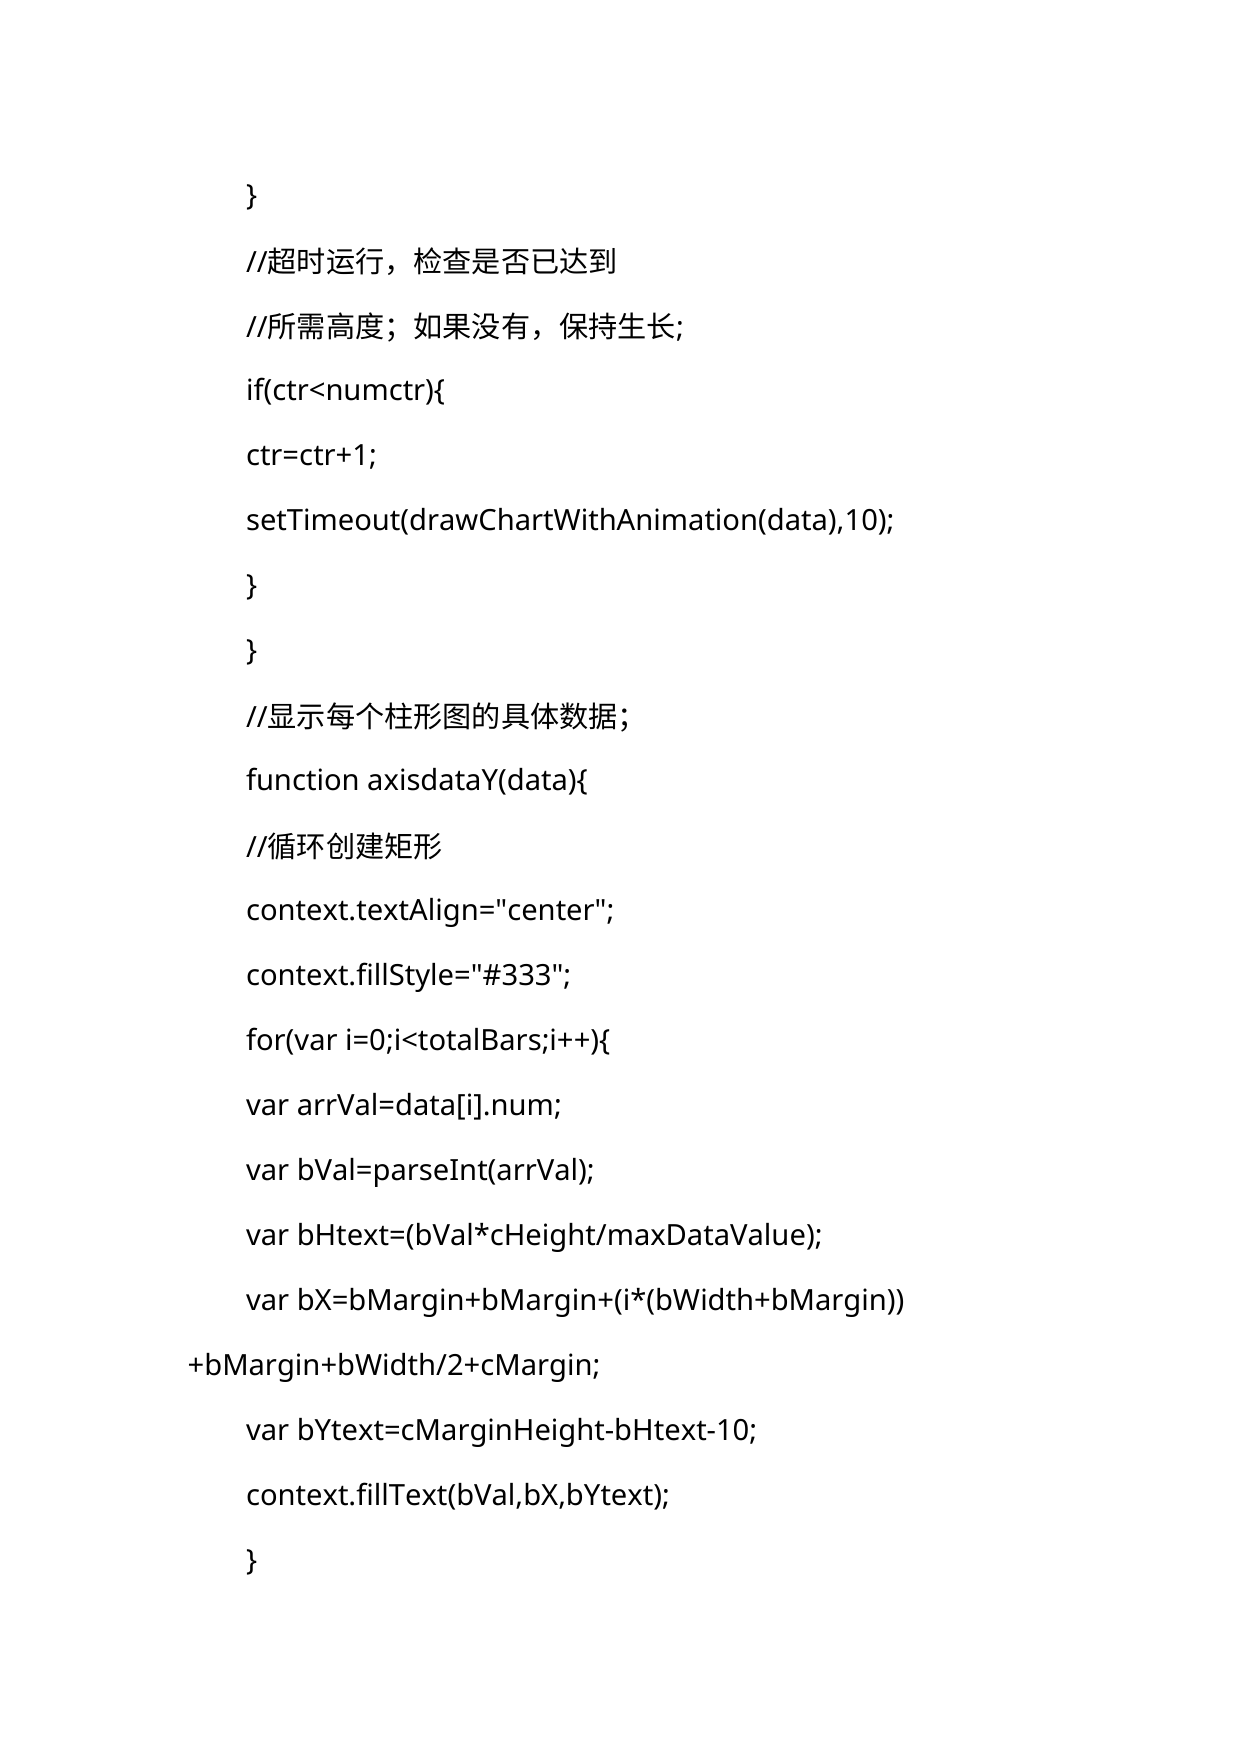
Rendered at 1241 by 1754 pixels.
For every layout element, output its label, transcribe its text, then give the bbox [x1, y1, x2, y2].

text //超时运行，检查是否已达到 [187, 227, 1053, 292]
text var arrVal=data[i].num; [187, 1072, 1053, 1137]
text setTimeout(drawChartWithAnimation(data),10); [187, 487, 1053, 552]
text context.fillStyle="#333"; [187, 942, 1053, 1007]
text } [187, 617, 1053, 682]
text function axisdataY(data){ [187, 747, 1053, 812]
text for(var i=0;i<totalBars;i++){ [187, 1007, 1053, 1072]
text } [187, 1527, 1053, 1592]
text //显示每个柱形图的具体数据； [187, 682, 1053, 747]
text var bHtext=(bVal*cHeight/maxDataValue); [187, 1202, 1053, 1267]
text context.textAlign="center"; [187, 877, 1053, 942]
text //所需高度；如果没有，保持生长; [187, 292, 1053, 357]
text //循环创建矩形 [187, 812, 1053, 877]
text var bX=bMargin+bMargin+(i*(bWidth+bMargin))+bMargin+bWidth/2+cMargin; [187, 1267, 1053, 1397]
text context.fillText(bVal,bX,bYtext); [187, 1462, 1053, 1527]
text } [187, 162, 1053, 227]
text var bYtext=cMarginHeight-bHtext-10; [187, 1397, 1053, 1462]
text } [187, 552, 1053, 617]
text ctr=ctr+1; [187, 422, 1053, 487]
text var bVal=parseInt(arrVal); [187, 1137, 1053, 1202]
text if(ctr<numctr){ [187, 357, 1053, 422]
